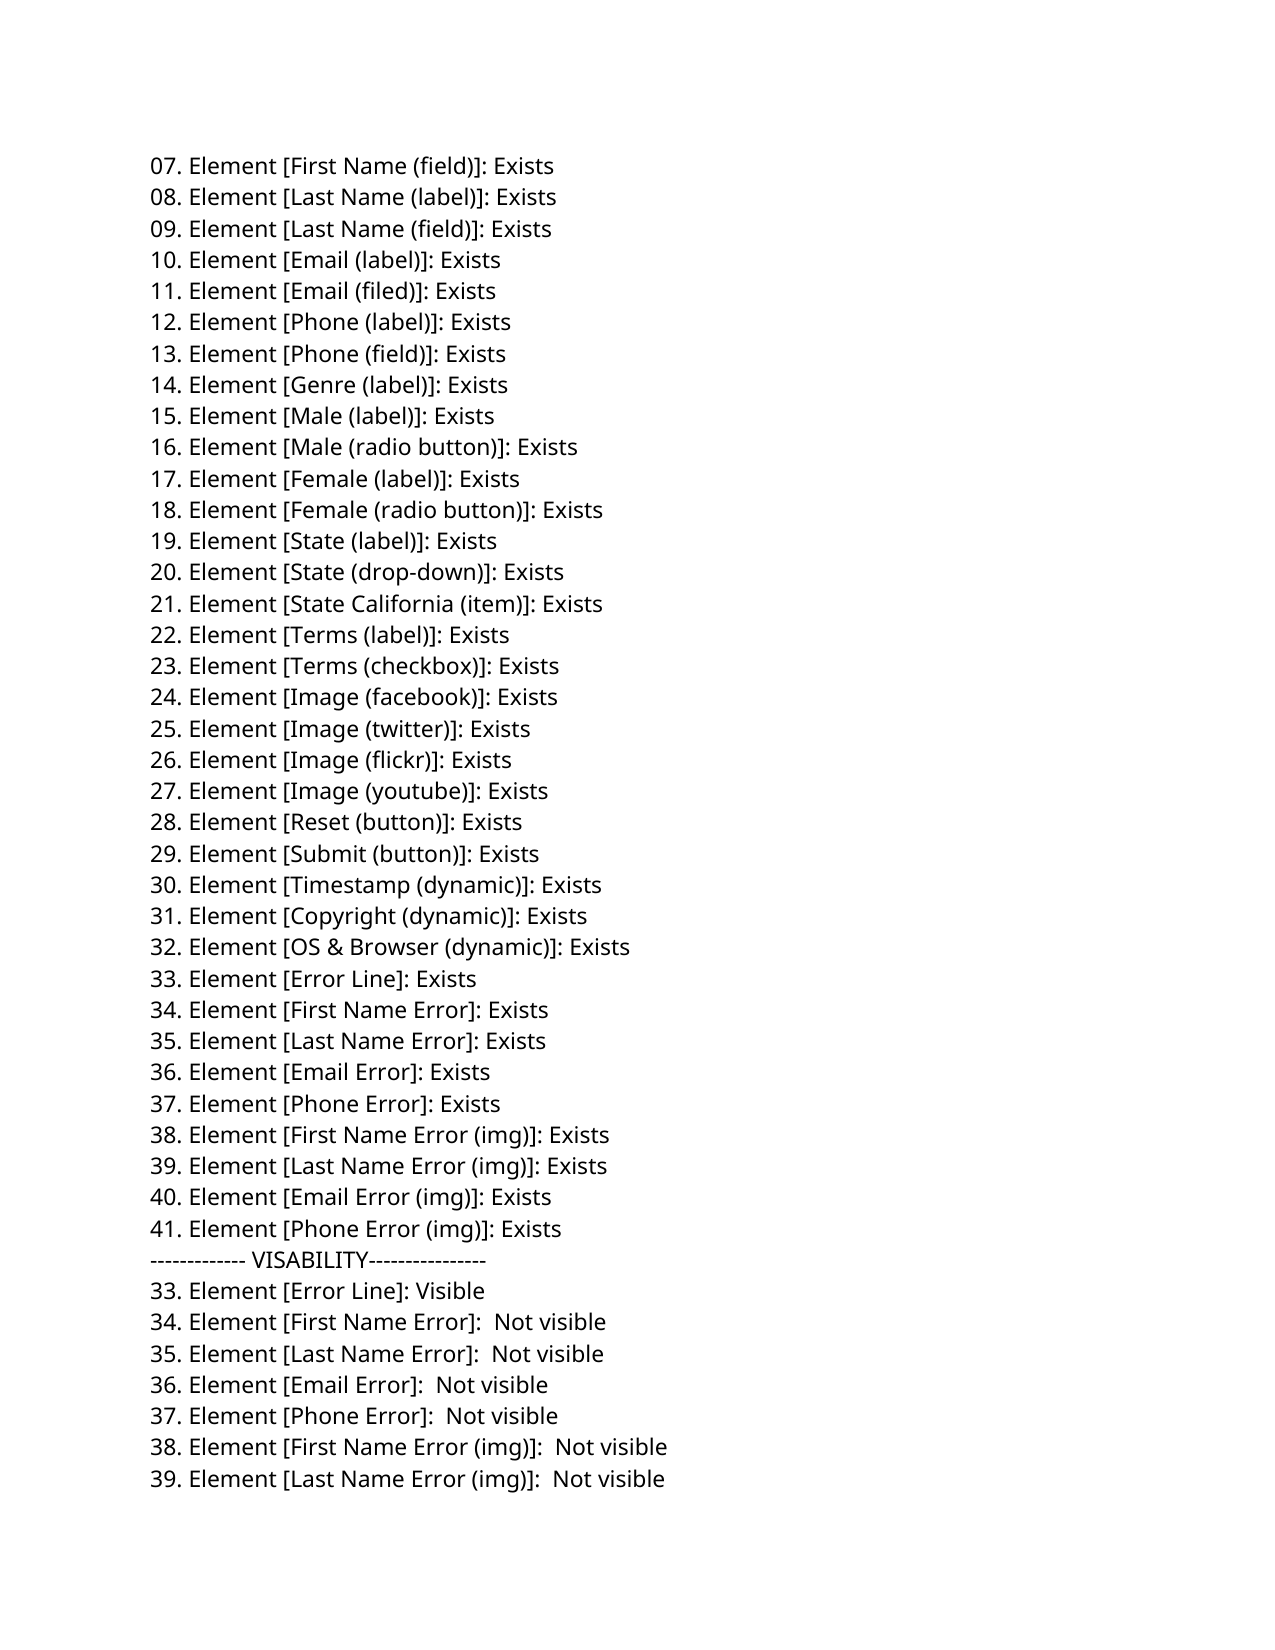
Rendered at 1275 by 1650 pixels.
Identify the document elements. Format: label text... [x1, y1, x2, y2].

text 37. Element [Phone Error]: Not visible [150, 1400, 1125, 1431]
text 21. Element [State California (item)]: Exists [150, 587, 1125, 619]
text 08. Element [Last Name (label)]: Exists [150, 181, 1125, 212]
text 22. Element [Terms (label)]: Exists [150, 619, 1125, 650]
text 12. Element [Phone (label)]: Exists [150, 306, 1125, 337]
text 07. Element [First Name (field)]: Exists [150, 150, 1125, 181]
text 29. Element [Submit (button)]: Exists [150, 837, 1125, 869]
text 38. Element [First Name Error (img)]: Not visible [150, 1431, 1125, 1462]
text 10. Element [Email (label)]: Exists [150, 244, 1125, 275]
text 27. Element [Image (youtube)]: Exists [150, 775, 1125, 806]
text 41. Element [Phone Error (img)]: Exists [150, 1212, 1125, 1244]
text 13. Element [Phone (field)]: Exists [150, 337, 1125, 369]
text 38. Element [First Name Error (img)]: Exists [150, 1119, 1125, 1150]
text 19. Element [State (label)]: Exists [150, 525, 1125, 556]
text 33. Element [Error Line]: Exists [150, 962, 1125, 994]
text 16. Element [Male (radio button)]: Exists [150, 431, 1125, 462]
text ------------- VISABILITY---------------- [150, 1244, 1125, 1275]
text 17. Element [Female (label)]: Exists [150, 462, 1125, 494]
text 40. Element [Email Error (img)]: Exists [150, 1181, 1125, 1212]
text 39. Element [Last Name Error (img)]: Not visible [150, 1462, 1125, 1494]
text 23. Element [Terms (checkbox)]: Exists [150, 650, 1125, 681]
text 15. Element [Male (label)]: Exists [150, 400, 1125, 431]
text 25. Element [Image (twitter)]: Exists [150, 712, 1125, 744]
text 34. Element [First Name Error]: Not visible [150, 1306, 1125, 1337]
text 24. Element [Image (facebook)]: Exists [150, 681, 1125, 712]
text 35. Element [Last Name Error]: Not visible [150, 1337, 1125, 1369]
text 18. Element [Female (radio button)]: Exists [150, 494, 1125, 525]
text 14. Element [Genre (label)]: Exists [150, 369, 1125, 400]
text 28. Element [Reset (button)]: Exists [150, 806, 1125, 837]
text 32. Element [OS & Browser (dynamic)]: Exists [150, 931, 1125, 962]
text 20. Element [State (drop-down)]: Exists [150, 556, 1125, 587]
text 39. Element [Last Name Error (img)]: Exists [150, 1150, 1125, 1181]
text 33. Element [Error Line]: Visible [150, 1275, 1125, 1306]
text 36. Element [Email Error]: Not visible [150, 1369, 1125, 1400]
text 09. Element [Last Name (field)]: Exists [150, 212, 1125, 244]
text 30. Element [Timestamp (dynamic)]: Exists [150, 869, 1125, 900]
text 34. Element [First Name Error]: Exists [150, 994, 1125, 1025]
text 37. Element [Phone Error]: Exists [150, 1087, 1125, 1119]
text 11. Element [Email (filed)]: Exists [150, 275, 1125, 306]
text 31. Element [Copyright (dynamic)]: Exists [150, 900, 1125, 931]
text 26. Element [Image (flickr)]: Exists [150, 744, 1125, 775]
text 36. Element [Email Error]: Exists [150, 1056, 1125, 1087]
text 35. Element [Last Name Error]: Exists [150, 1025, 1125, 1056]
